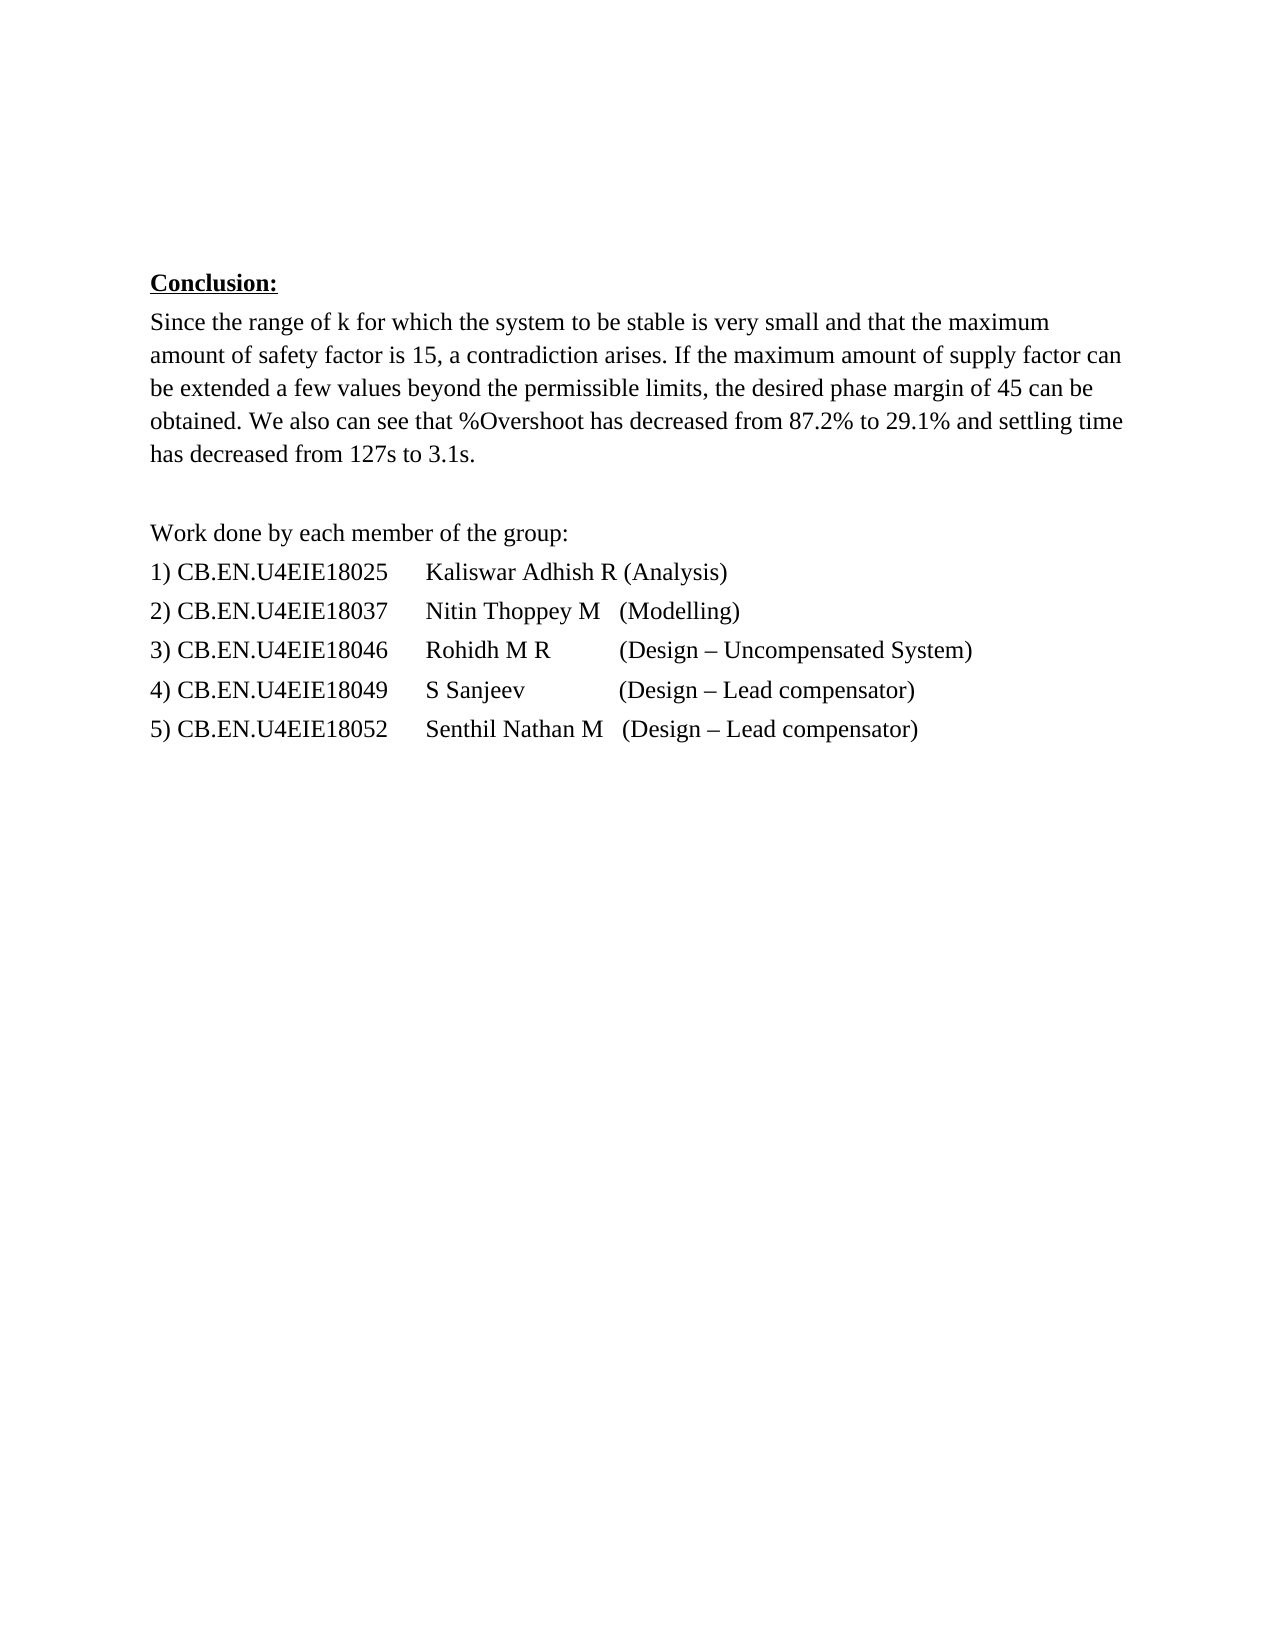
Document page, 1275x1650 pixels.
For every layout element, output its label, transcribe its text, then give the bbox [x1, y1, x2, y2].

text 2) CB.EN.U4EIE18037 Nitin Thoppey M (Modelling) [150, 596, 1125, 625]
text 5) CB.EN.U4EIE18052 Senthil Nathan M (Design – Lead compensator) [150, 714, 1125, 743]
text 1) CB.EN.U4EIE18025 Kaliswar Adhish R (Analysis) [150, 557, 1125, 586]
text 4) CB.EN.U4EIE18049 S Sanjeev (Design – Lead compensator) [150, 675, 1125, 703]
text Work done by each member of the group: [150, 518, 1125, 546]
text Since the range of k for which the system to be stable is very small and that the maximum amount of safety factor is 15, a contradiction arises. If the maximum amount of supply factor can be extended a few values beyond the permissible limits, the desired phase margin of 45 can be obtained. We also can see that %Overshoot has decreased from 87.2% to 29.1% and settling time has decreased from 127s to 3.1s. [150, 307, 1125, 468]
text Conclusion: [150, 268, 1125, 297]
text 3) CB.EN.U4EIE18046 Rohidh M R (Design – Uncompensated System) [150, 636, 1125, 664]
